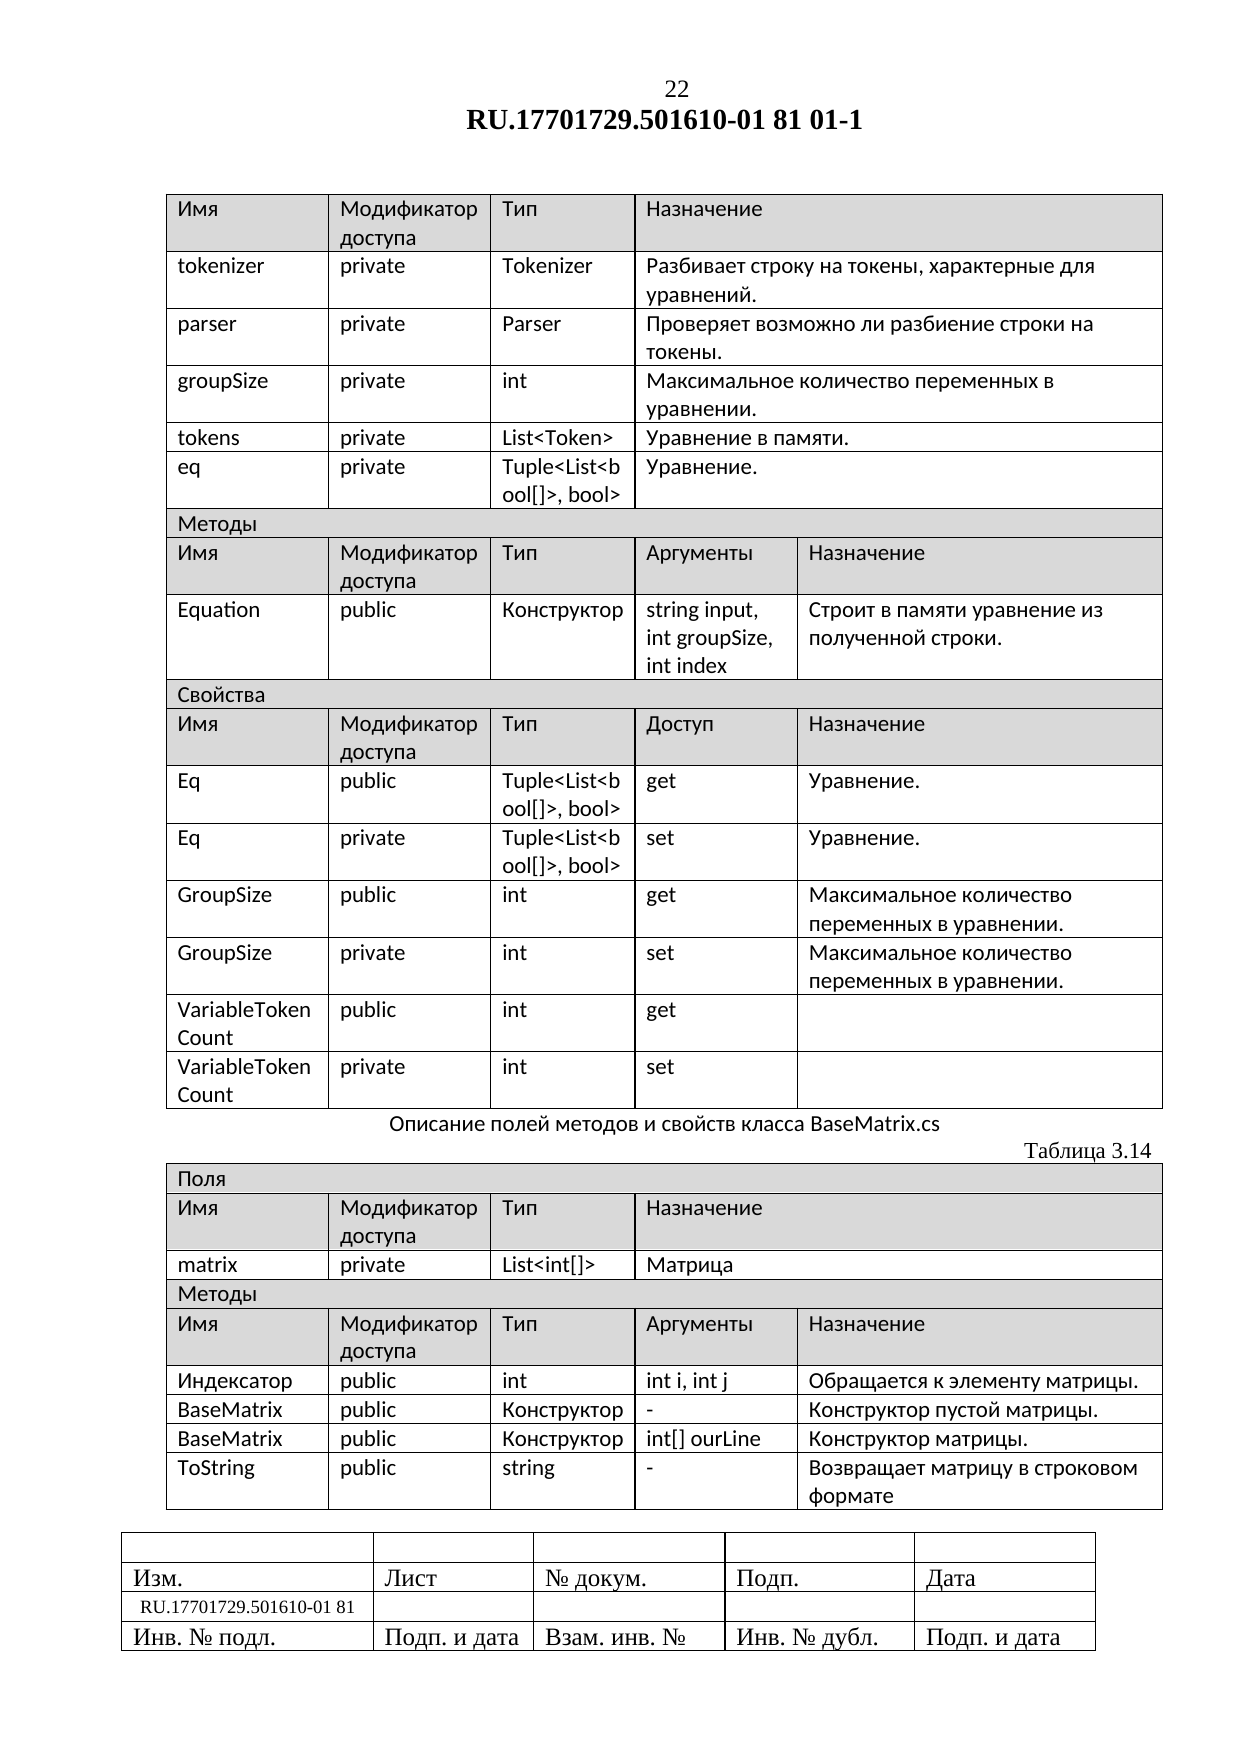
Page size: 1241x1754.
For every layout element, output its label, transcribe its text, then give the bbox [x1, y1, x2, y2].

table_cell Доступ [636, 709, 797, 765]
table_cell [798, 995, 1162, 1051]
table_cell Equation [167, 595, 328, 679]
table_cell [798, 1052, 1162, 1108]
table_cell Модификатор доступа [329, 195, 490, 251]
table_cell Eq [167, 824, 328, 879]
table_cell private [329, 252, 490, 308]
table_cell Тип [491, 195, 634, 251]
table_cell BaseMatrix [167, 1424, 328, 1452]
table_cell Обращается к элементу матрицы. [798, 1366, 1162, 1394]
table_cell Конструктор [491, 1424, 634, 1452]
table_cell GroupSize [167, 881, 328, 937]
table_cell Tuple<List<bool[]>, bool> [491, 824, 634, 879]
table_cell Имя [167, 1309, 328, 1365]
table_cell public [329, 766, 490, 822]
table_cell public [329, 1366, 490, 1394]
table_cell Конструктор [491, 1395, 634, 1423]
table_cell Назначение [798, 1309, 1162, 1365]
table_cell Назначение [798, 538, 1162, 594]
table_cell set [636, 1052, 797, 1108]
table_cell get [636, 766, 797, 822]
table_cell Методы [167, 1280, 1162, 1308]
table_cell Максимальное количество переменных в уравнении. [798, 938, 1162, 994]
table_cell VariableTokenCount [167, 1052, 328, 1108]
table_cell public [329, 881, 490, 937]
table_cell Уравнение. [798, 766, 1162, 822]
table_cell set [636, 824, 797, 879]
table_cell int i, int j [636, 1366, 797, 1394]
table_cell Конструктор пустой матрицы. [798, 1395, 1162, 1423]
table_cell Максимальное количество переменных в уравнении. [636, 366, 1162, 422]
table_cell private [329, 423, 490, 451]
table_cell parser [167, 309, 328, 365]
table_cell eq [167, 452, 328, 508]
table_cell Tuple<List<bool[]>, bool> [491, 766, 634, 822]
table_cell Тип [491, 1309, 634, 1365]
table_cell VariableTokenCount [167, 995, 328, 1051]
table_cell public [329, 995, 490, 1051]
table_cell List<int[]> [491, 1251, 634, 1278]
table_cell Тип [491, 1194, 634, 1249]
table_cell Уравнение. [798, 824, 1162, 879]
table_cell Возвращает матрицу в строковом формате [798, 1453, 1162, 1509]
table_cell Имя [167, 1194, 328, 1249]
table_cell Назначение [798, 709, 1162, 765]
table_cell Модификатор доступа [329, 1309, 490, 1365]
table_cell matrix [167, 1251, 328, 1278]
table_cell Описание полей методов и свойств класса BaseMatrix.cs Таблица 3.14 [166, 1109, 1163, 1163]
table_cell Имя [167, 538, 328, 594]
table_cell string [491, 1453, 634, 1509]
table_cell get [636, 995, 797, 1051]
table_cell int [491, 1052, 634, 1108]
table_cell groupSize [167, 366, 328, 422]
table_cell Тип [491, 709, 634, 765]
table_cell List<Token> [491, 423, 634, 451]
table_cell Eq [167, 766, 328, 822]
table_cell Методы [167, 509, 1162, 537]
table_cell Проверяет возможно ли разбиение строки на токены. [636, 309, 1162, 365]
table_cell int [491, 1366, 634, 1394]
table_cell Аргументы [636, 538, 797, 594]
table_cell int [491, 938, 634, 994]
table_cell GroupSize [167, 938, 328, 994]
table_cell Поля [167, 1164, 1162, 1192]
table_cell public [329, 1395, 490, 1423]
table_cell Имя [167, 709, 328, 765]
table_cell get [636, 881, 797, 937]
table_cell public [329, 595, 490, 679]
table_cell Tokenizer [491, 252, 634, 308]
table_cell private [329, 1052, 490, 1108]
table_cell Индексатор [167, 1366, 328, 1394]
table_cell Строит в памяти уравнение из полученной строки. [798, 595, 1162, 679]
table_cell int [491, 995, 634, 1051]
table_cell Модификатор доступа [329, 1194, 490, 1249]
table_cell Тип [491, 538, 634, 594]
table_cell Аргументы [636, 1309, 797, 1365]
table_cell Tuple<List<bool[]>, bool> [491, 452, 634, 508]
table_cell Разбивает строку на токены, характерные для уравнений. [636, 252, 1162, 308]
table_cell tokenizer [167, 252, 328, 308]
table_cell public [329, 1424, 490, 1452]
table_cell Матрица [636, 1251, 1162, 1278]
table_cell Модификатор доступа [329, 538, 490, 594]
table_cell tokens [167, 423, 328, 451]
table_cell Назначение [636, 195, 1162, 251]
table_cell int [491, 366, 634, 422]
table_cell int[] ourLine [636, 1424, 797, 1452]
table_cell private [329, 1251, 490, 1278]
table_cell - [636, 1395, 797, 1423]
table_cell Назначение [636, 1194, 1162, 1249]
table_cell Parser [491, 309, 634, 365]
table_cell BaseMatrix [167, 1395, 328, 1423]
table_cell Имя [167, 195, 328, 251]
table_cell set [636, 938, 797, 994]
table_cell private [329, 452, 490, 508]
table_cell Конструктор [491, 595, 634, 679]
table_cell Уравнение в памяти. [636, 423, 1162, 451]
table_cell string input, int groupSize, int index [636, 595, 797, 679]
table_cell private [329, 824, 490, 879]
table_cell Конструктор матрицы. [798, 1424, 1162, 1452]
table_cell Уравнение. [636, 452, 1162, 508]
table_cell Максимальное количество переменных в уравнении. [798, 881, 1162, 937]
table_cell public [329, 1453, 490, 1509]
table_cell Модификатор доступа [329, 709, 490, 765]
table_cell private [329, 309, 490, 365]
table_cell Свойства [167, 680, 1162, 708]
table_cell private [329, 366, 490, 422]
table_cell int [491, 881, 634, 937]
table_cell private [329, 938, 490, 994]
table_cell ToString [167, 1453, 328, 1509]
table_cell - [636, 1453, 797, 1509]
